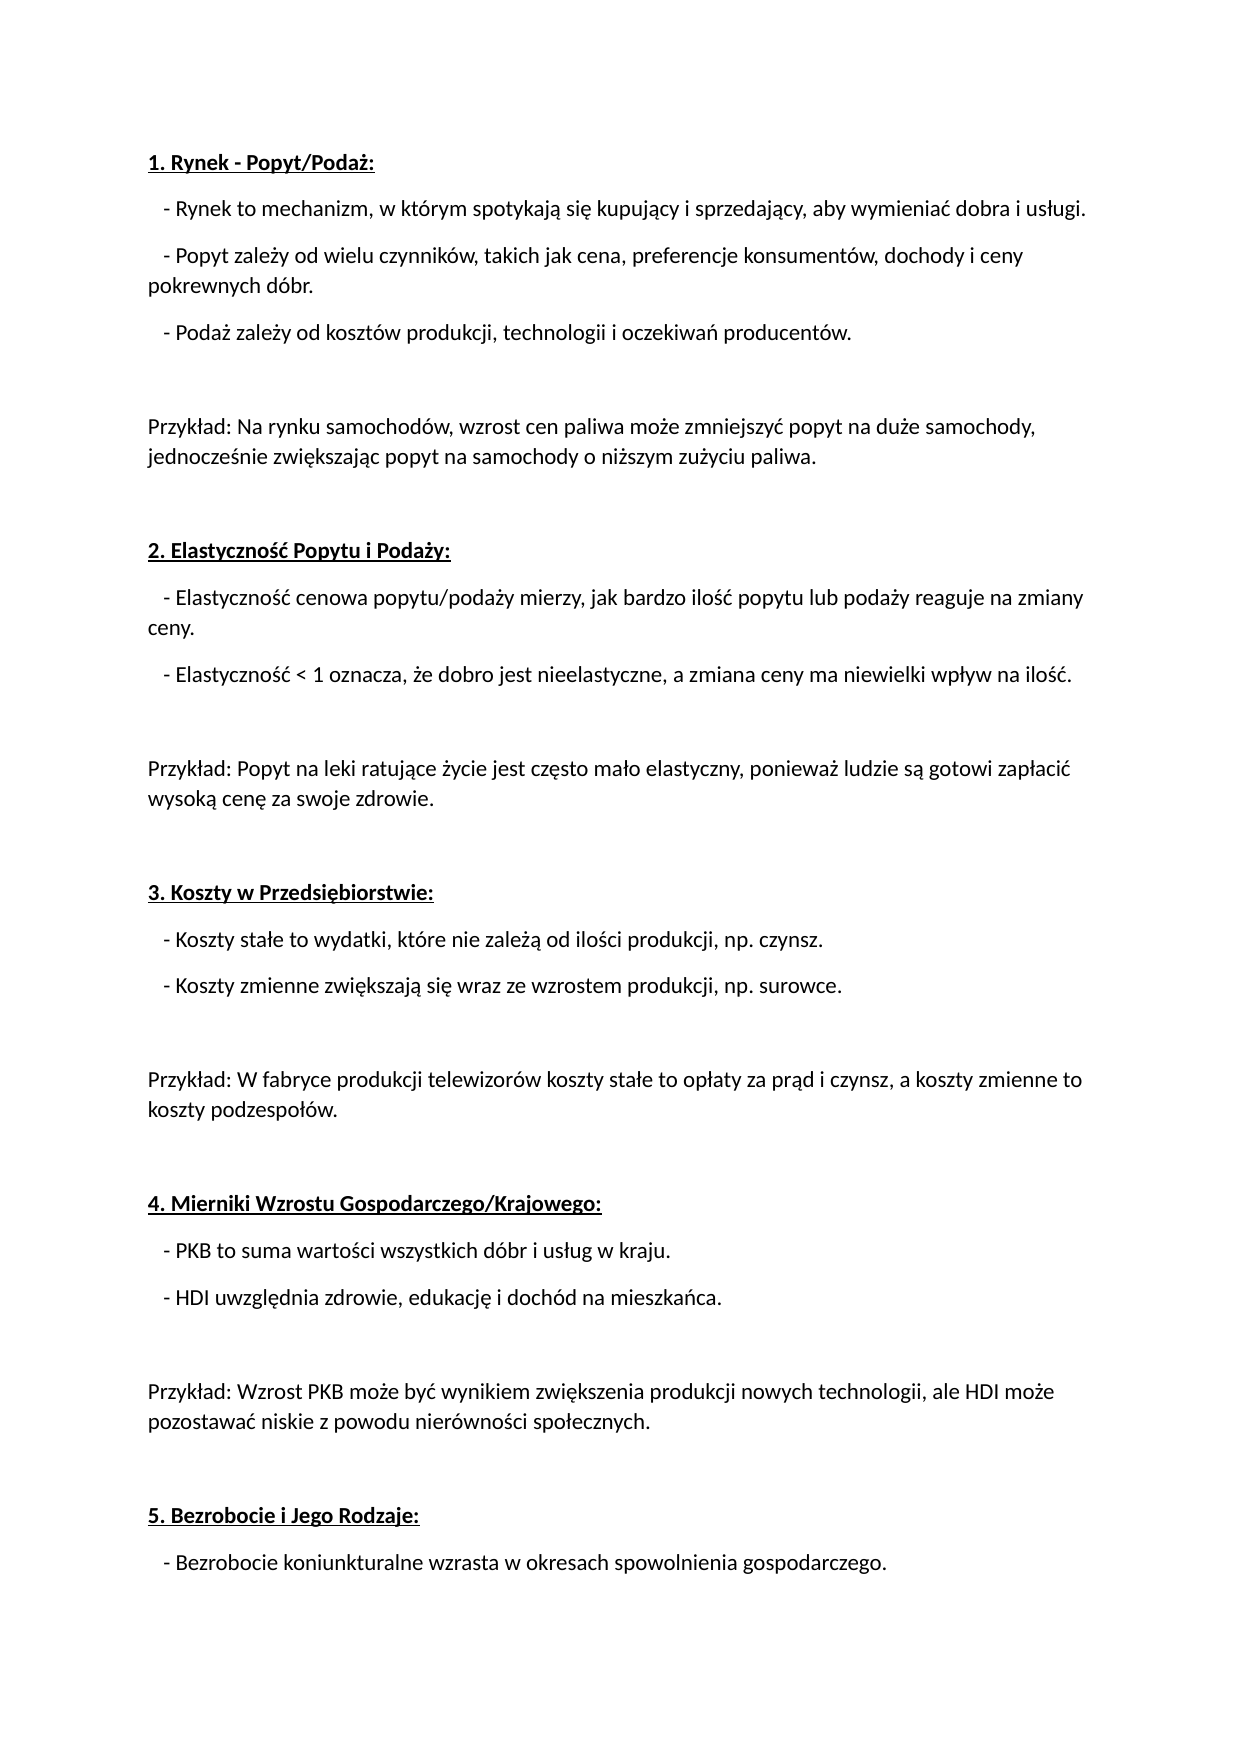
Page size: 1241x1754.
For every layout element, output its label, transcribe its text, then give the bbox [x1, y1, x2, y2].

text - Rynek to mechanizm, w którym spotykają się kupujący i sprzedający, aby wymieniać dobra i usługi. [148, 194, 1093, 222]
text - Podaż zależy od kosztów produkcji, technologii i oczekiwań producentów. [148, 318, 1093, 346]
text Przykład: Na rynku samochodów, wzrost cen paliwa może zmniejszyć popyt na duże samochody, jednocześnie zwiększając popyt na samochody o niższym zużyciu paliwa. [148, 412, 1093, 470]
text - Popyt zależy od wielu czynników, takich jak cena, preferencje konsumentów, dochody i ceny pokrewnych dóbr. [148, 241, 1093, 299]
text - Elastyczność < 1 oznacza, że dobro jest nieelastyczne, a zmiana ceny ma niewielki wpływ na ilość. [148, 660, 1093, 688]
text 1. Rynek - Popyt/Podaż: [148, 148, 1093, 176]
text Przykład: Popyt na leki ratujące życie jest często mało elastyczny, ponieważ ludzie są gotowi zapłacić wysoką cenę za swoje zdrowie. [148, 754, 1093, 812]
text Przykład: W fabryce produkcji telewizorów koszty stałe to opłaty za prąd i czynsz, a koszty zmienne to koszty podzespołów. [148, 1065, 1093, 1123]
text - Koszty stałe to wydatki, które nie zależą od ilości produkcji, np. czynsz. [148, 925, 1093, 953]
text 3. Koszty w Przedsiębiorstwie: [148, 878, 1093, 906]
text 4. Mierniki Wzrostu Gospodarczego/Krajowego: [148, 1189, 1093, 1217]
text - Koszty zmienne zwiększają się wraz ze wzrostem produkcji, np. surowce. [148, 972, 1093, 999]
text - PKB to suma wartości wszystkich dóbr i usług w kraju. [148, 1236, 1093, 1264]
text - HDI uwzględnia zdrowie, edukację i dochód na mieszkańca. [148, 1283, 1093, 1311]
text - Elastyczność cenowa popytu/podaży mierzy, jak bardzo ilość popytu lub podaży reaguje na zmiany ceny. [148, 583, 1093, 641]
text - Bezrobocie koniunkturalne wzrasta w okresach spowolnienia gospodarczego. [148, 1548, 1093, 1576]
text 5. Bezrobocie i Jego Rodzaje: [148, 1501, 1093, 1529]
text 2. Elastyczność Popytu i Podaży: [148, 536, 1093, 564]
text Przykład: Wzrost PKB może być wynikiem zwiększenia produkcji nowych technologii, ale HDI może pozostawać niskie z powodu nierówności społecznych. [148, 1377, 1093, 1435]
